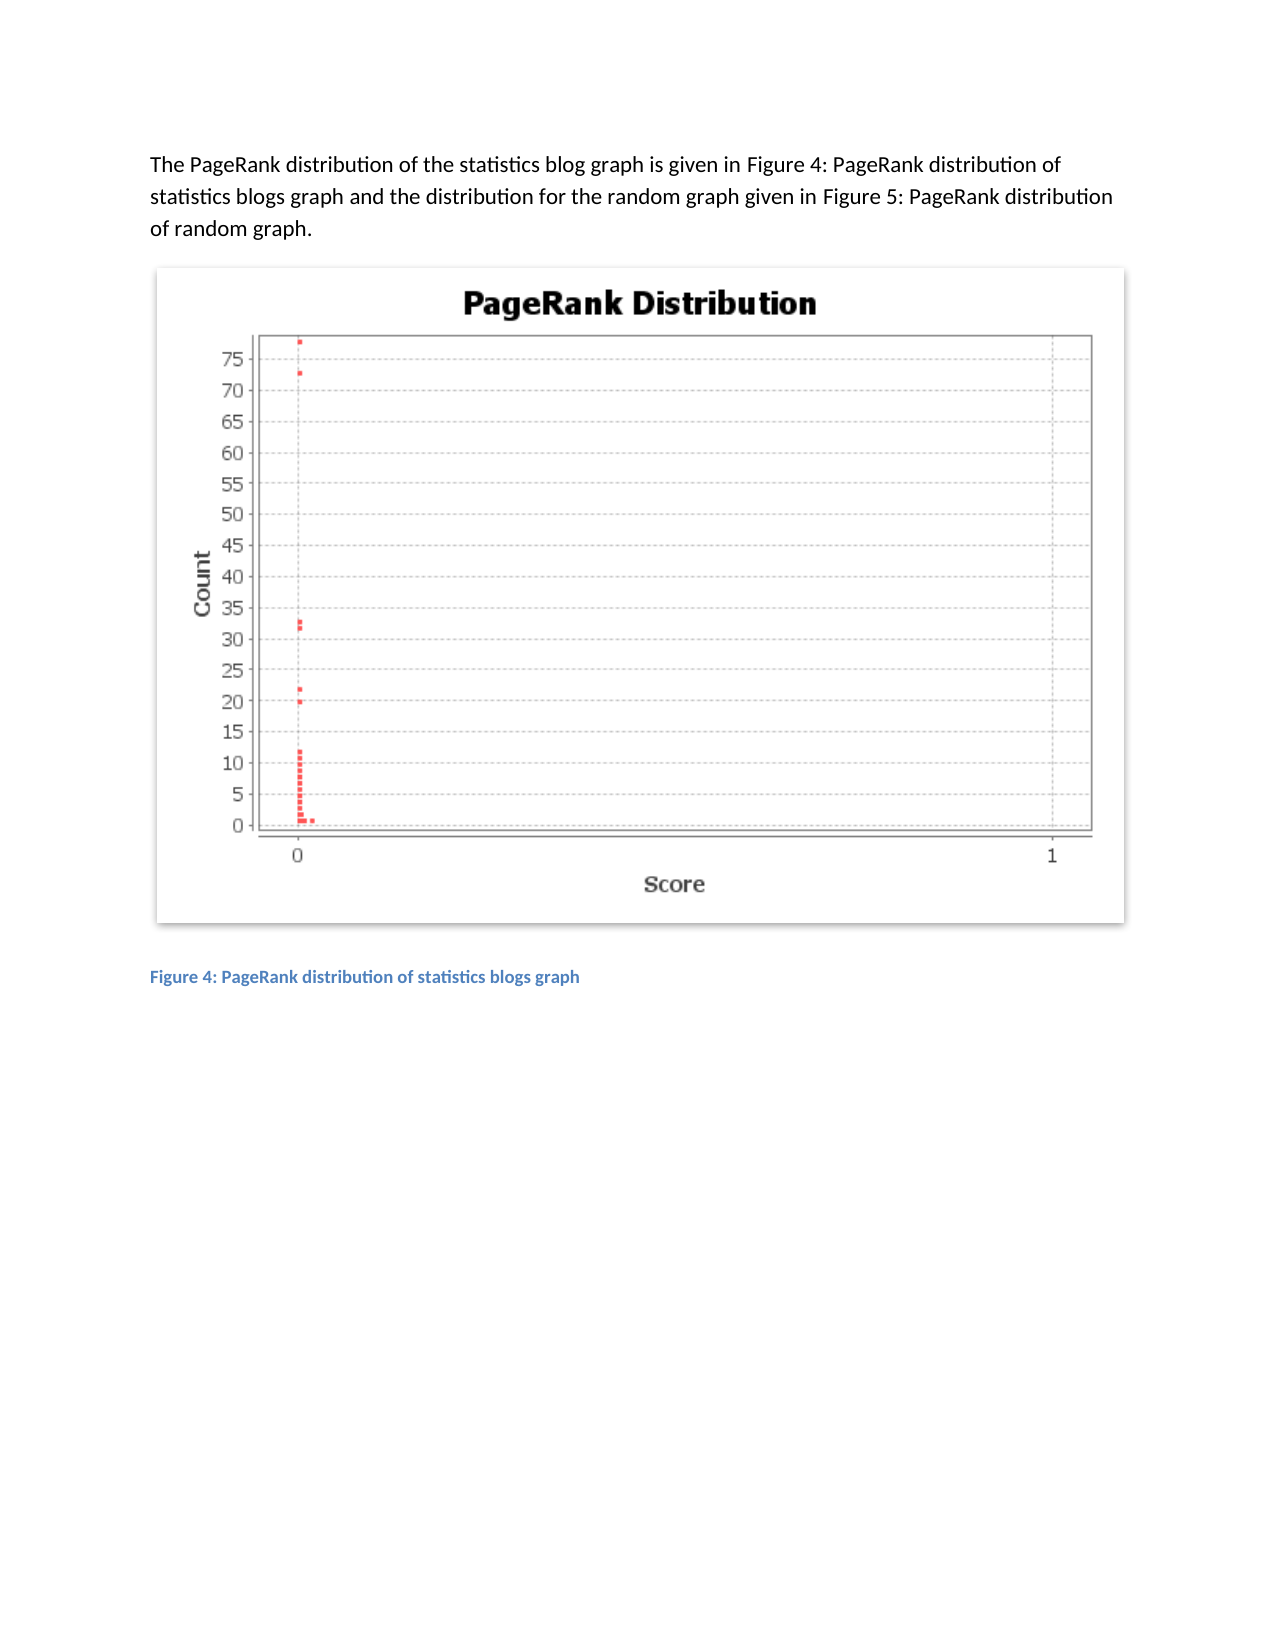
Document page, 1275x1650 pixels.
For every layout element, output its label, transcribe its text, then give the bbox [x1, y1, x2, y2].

text The PageRank distribution of the statistics blog graph is given in Figure 4: PageRank distribution of statistics blogs graph and the distribution for the random graph given in Figure 5: PageRank distribution of random graph. [150, 150, 1125, 242]
text Figure 4: PageRank distribution of statistics blogs graph [150, 965, 1125, 988]
picture [172, 283, 1109, 908]
